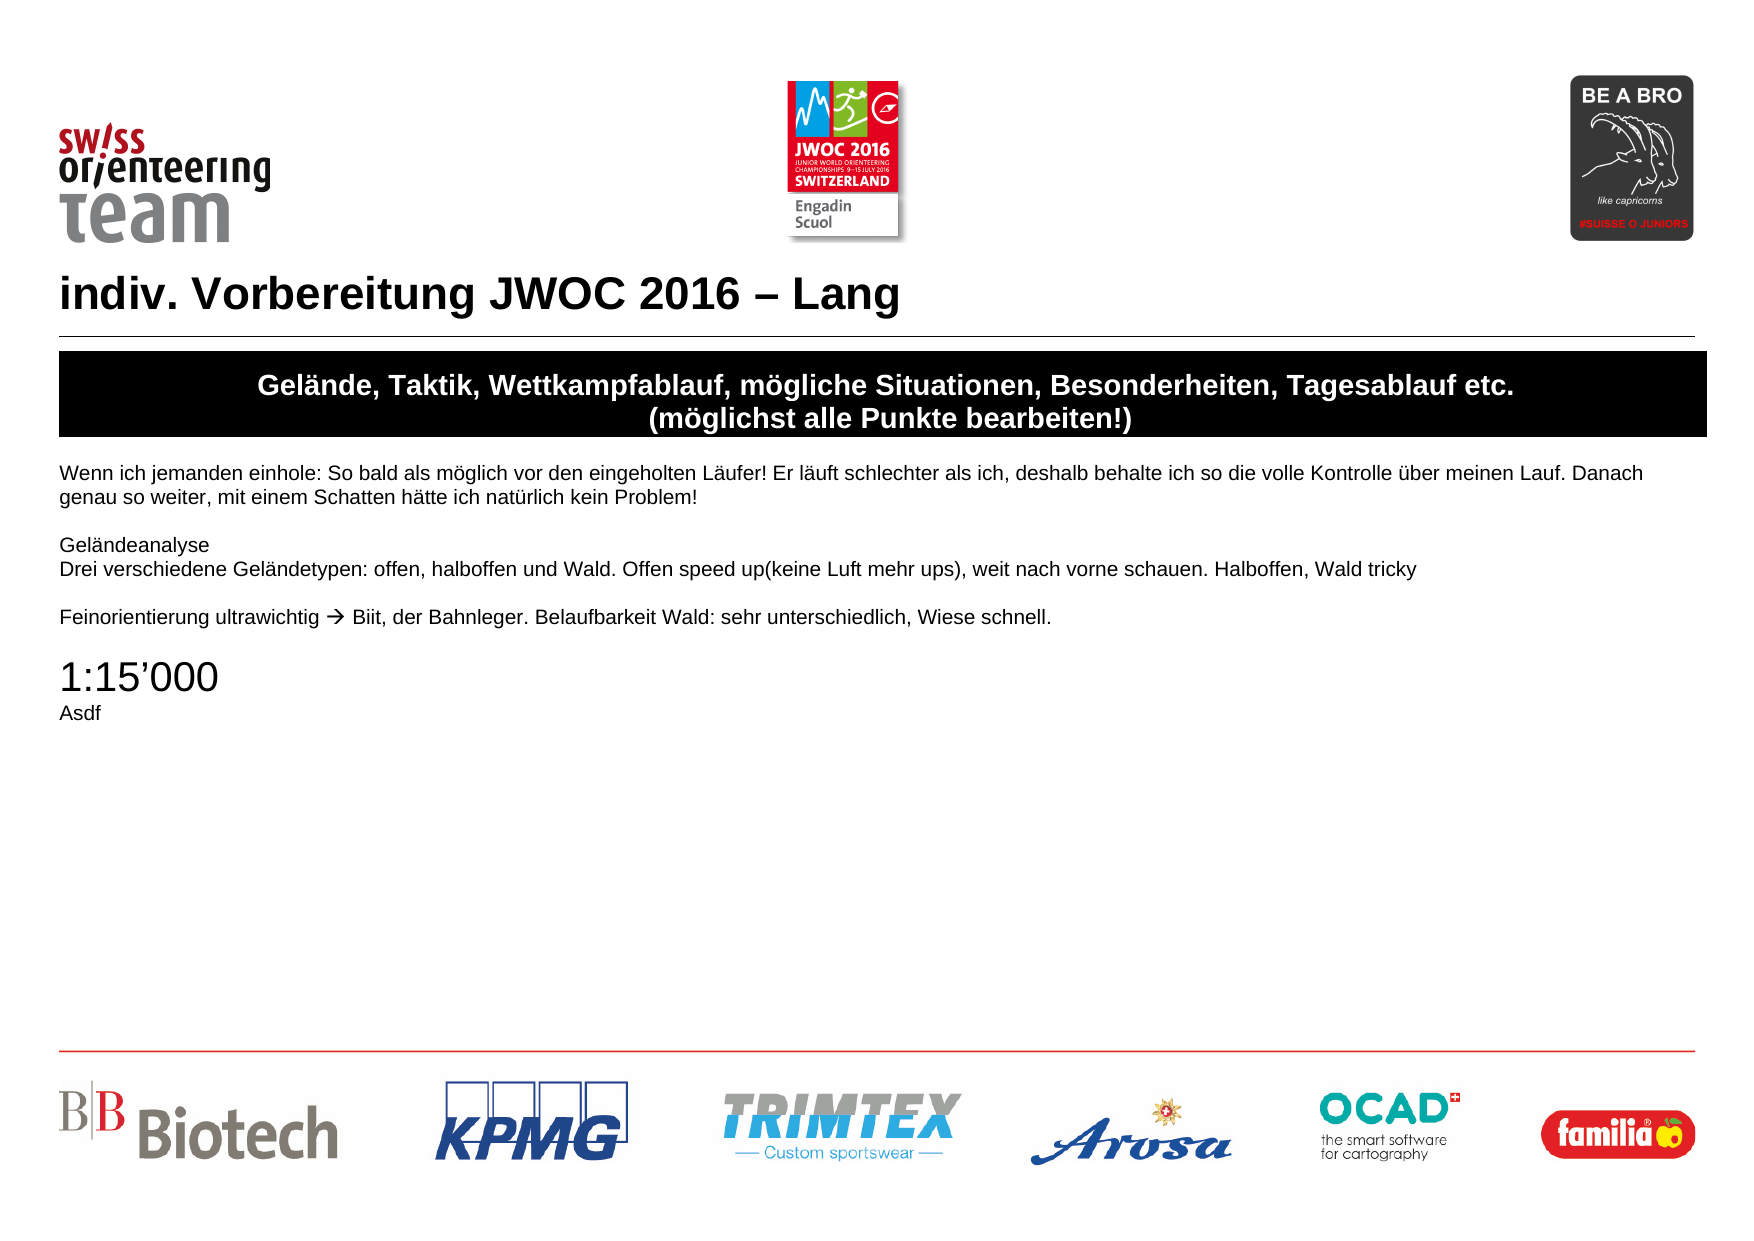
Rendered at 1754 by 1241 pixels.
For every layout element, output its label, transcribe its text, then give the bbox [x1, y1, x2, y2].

picture [59, 1046, 1696, 1166]
text 1:15’000 [59, 653, 1695, 701]
text Drei verschiedene Geländetypen: offen, halboffen und Wald. Offen speed up(keine Luft mehr ups), weit nach vorne schauen. Halboffen, Wald tricky [59, 557, 1695, 581]
text indiv. Vorbereitung JWOC 2016 – Lang [59, 267, 1695, 319]
table_header [60, 353, 1706, 436]
text Asdf [59, 701, 1695, 725]
text Feinorientierung ultrawichtig Biit, der Bahnleger. Belaufbarkeit Wald: sehr unterschiedlich, Wiese schnell. [59, 605, 1695, 629]
text Geländeanalyse [59, 533, 1695, 557]
picture [59, 122, 270, 243]
picture [787, 81, 909, 243]
picture [1567, 75, 1696, 243]
text Wenn ich jemanden einhole: So bald als möglich vor den eingeholten Läufer! Er läuft schlechter als ich, deshalb behalte ich so die volle Kontrolle über meinen Lauf. Danach genau so weiter, mit einem Schatten hätte ich natürlich kein Problem! [59, 461, 1695, 509]
